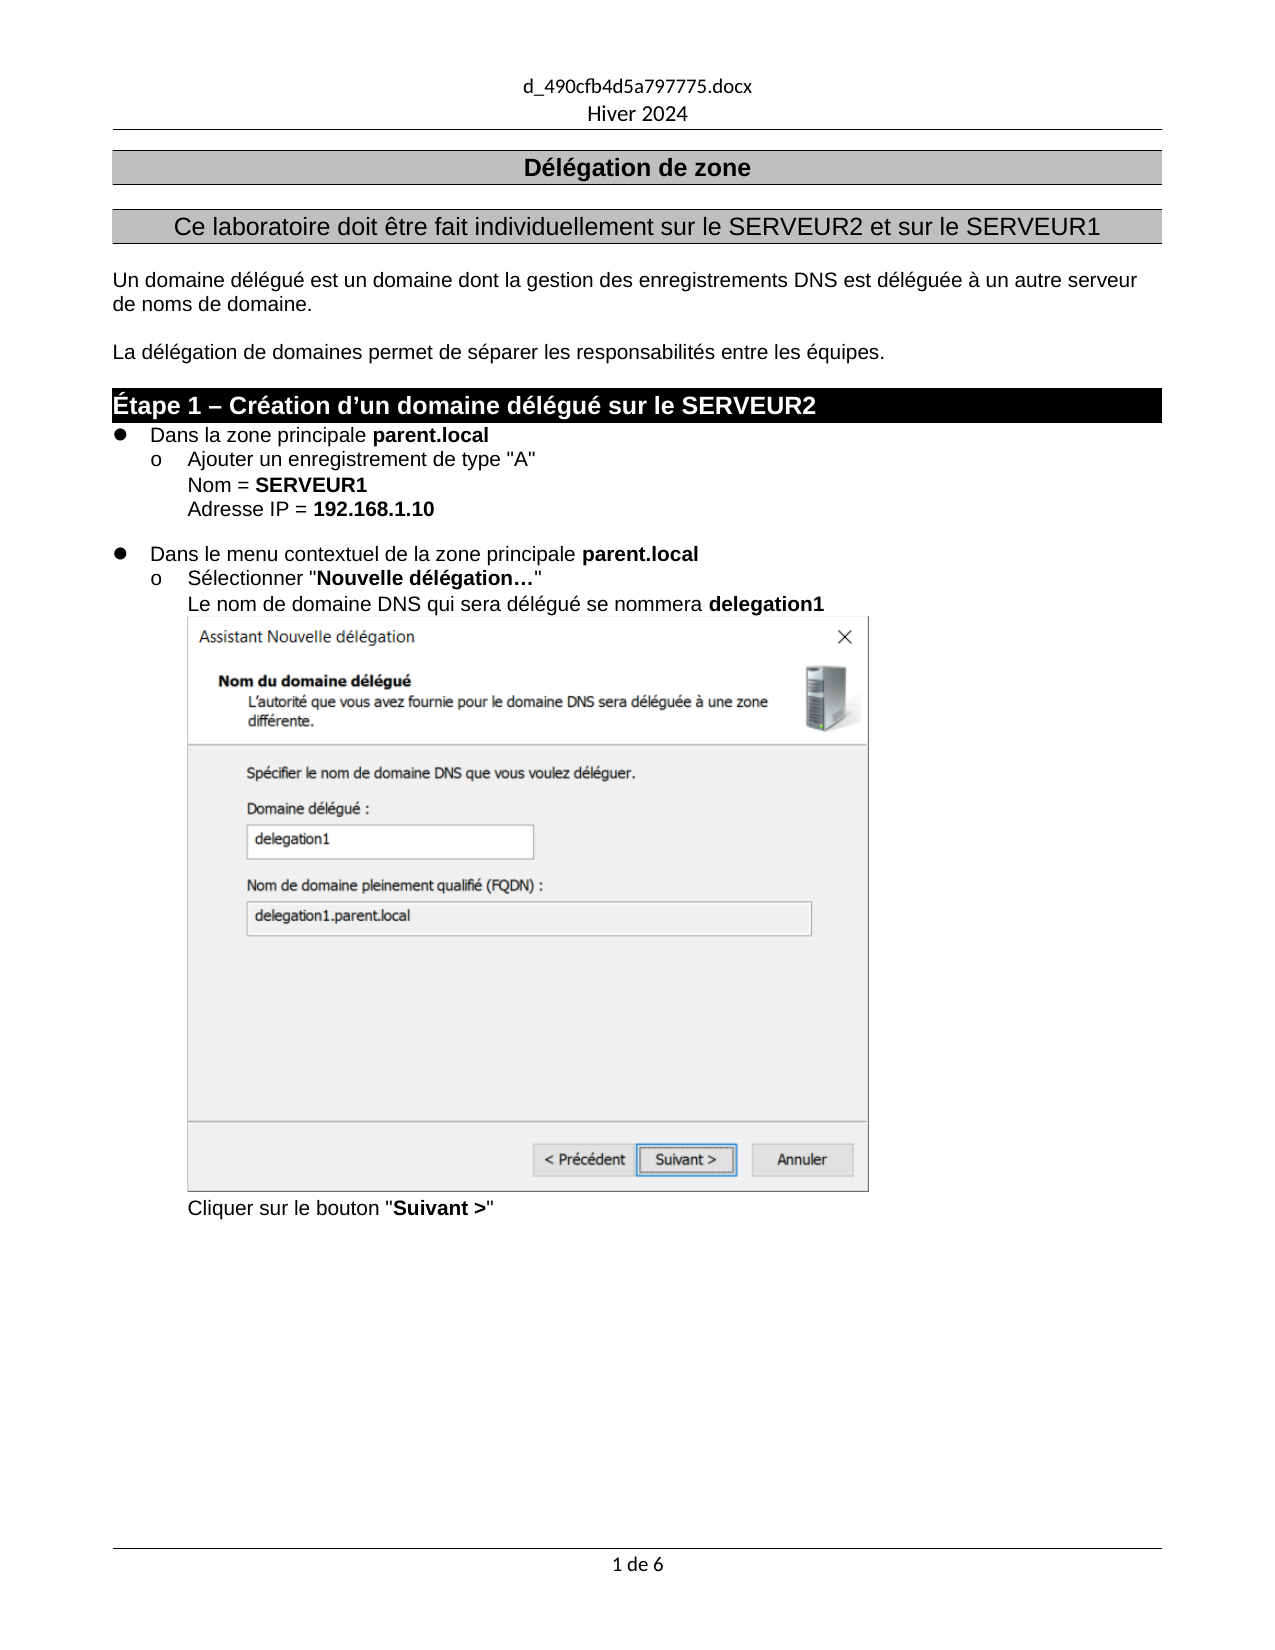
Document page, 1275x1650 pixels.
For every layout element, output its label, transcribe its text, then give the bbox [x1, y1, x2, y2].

text La délégation de domaines permet de séparer les responsabilités entre les équipes. [112, 340, 1162, 364]
text Nom = SERVEUR1 [187, 473, 1162, 497]
text Adresse IP = 192.168.1.10 [187, 497, 1162, 521]
list Dans le menu contextuel de la zone principale parent.local [112, 542, 1162, 566]
text Le nom de domaine DNS qui sera délégué se nommera delegation1 [187, 592, 1162, 616]
list Sélectionner "Nouvelle délégation…" [150, 566, 1162, 592]
list Dans la zone principale parent.local [112, 423, 1162, 447]
picture [187, 616, 869, 1192]
text Étape 1 – Création d’un domaine délégué sur le SERVEUR2 [112, 389, 1162, 423]
text Un domaine délégué est un domaine dont la gestion des enregistrements DNS est déléguée à un autre serveur de noms de domaine. [112, 268, 1162, 316]
text Délégation de zone [112, 151, 1162, 185]
list Ajouter un enregistrement de type "A" [150, 447, 1162, 473]
text Ce laboratoire doit être fait individuellement sur le SERVEUR2 et sur le SERVEUR1 [112, 210, 1162, 244]
text Cliquer sur le bouton "Suivant >" [187, 1196, 1162, 1220]
